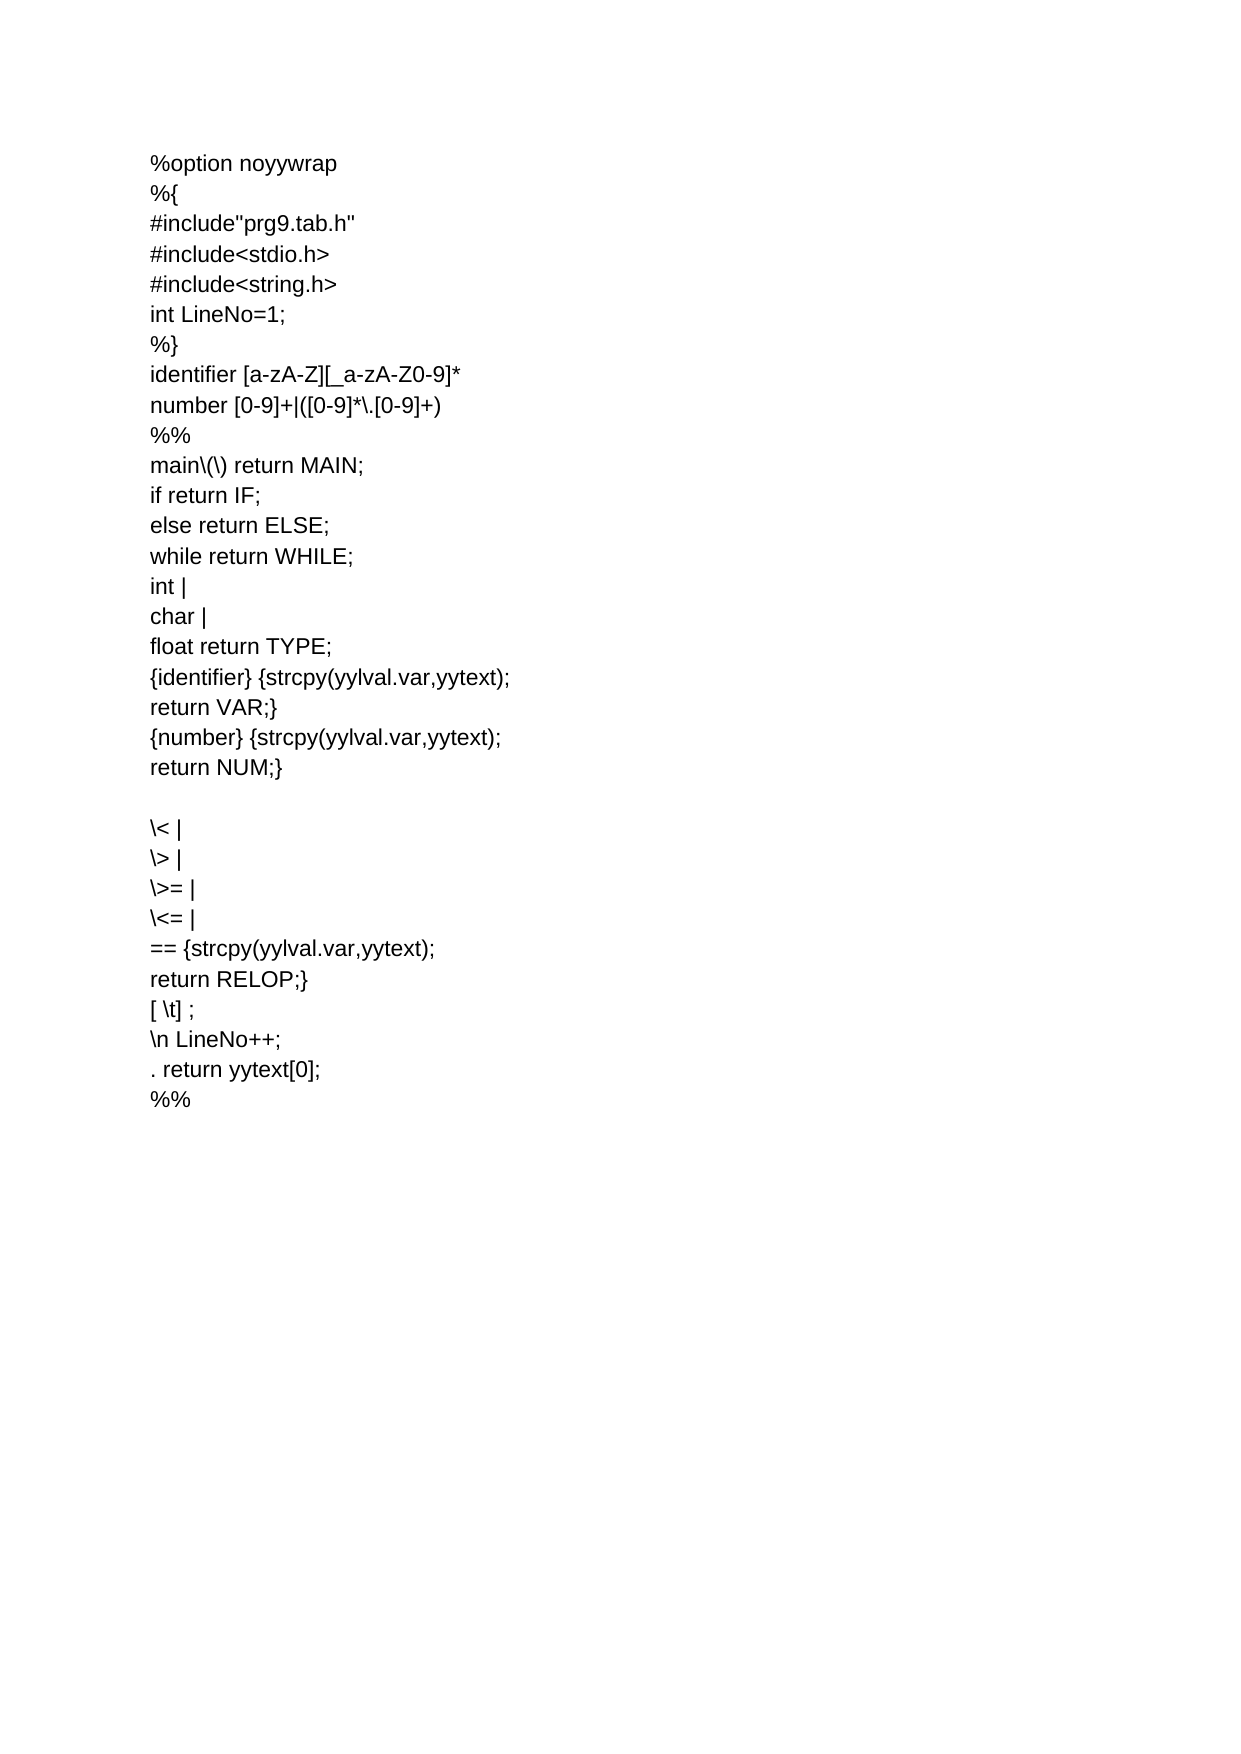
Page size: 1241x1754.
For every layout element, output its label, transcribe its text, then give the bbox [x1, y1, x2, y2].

text \< | [150, 814, 1090, 841]
text main\(\) return MAIN; [150, 452, 1090, 478]
text if return IF; [150, 482, 1090, 509]
text return VAR;} [150, 694, 1090, 720]
text #include<string.h> [150, 271, 1090, 297]
text %option noyywrap [150, 150, 1090, 176]
text [ \t] ; [150, 996, 1090, 1022]
text return NUM;} [150, 754, 1090, 781]
text %} [150, 331, 1090, 358]
text #include<stdio.h> [150, 241, 1090, 267]
text number [0-9]+|([0-9]*\.[0-9]+) [150, 392, 1090, 418]
text {number} {strcpy(yylval.var,yytext); [150, 724, 1090, 750]
text . return yytext[0]; [150, 1056, 1090, 1083]
text \n LineNo++; [150, 1026, 1090, 1052]
text \> | [150, 845, 1090, 871]
text %% [150, 422, 1090, 448]
text float return TYPE; [150, 633, 1090, 660]
text \>= | [150, 875, 1090, 901]
text int LineNo=1; [150, 301, 1090, 327]
text char | [150, 603, 1090, 629]
text {identifier} {strcpy(yylval.var,yytext); [150, 663, 1090, 690]
text else return ELSE; [150, 512, 1090, 539]
text while return WHILE; [150, 543, 1090, 569]
text %% [150, 1086, 1090, 1113]
text #include"prg9.tab.h" [150, 210, 1090, 237]
text == {strcpy(yylval.var,yytext); [150, 935, 1090, 962]
text int | [150, 573, 1090, 599]
text \<= | [150, 905, 1090, 932]
text identifier [a-zA-Z][_a-zA-Z0-9]* [150, 361, 1090, 388]
text %{ [150, 180, 1090, 207]
text return RELOP;} [150, 966, 1090, 992]
